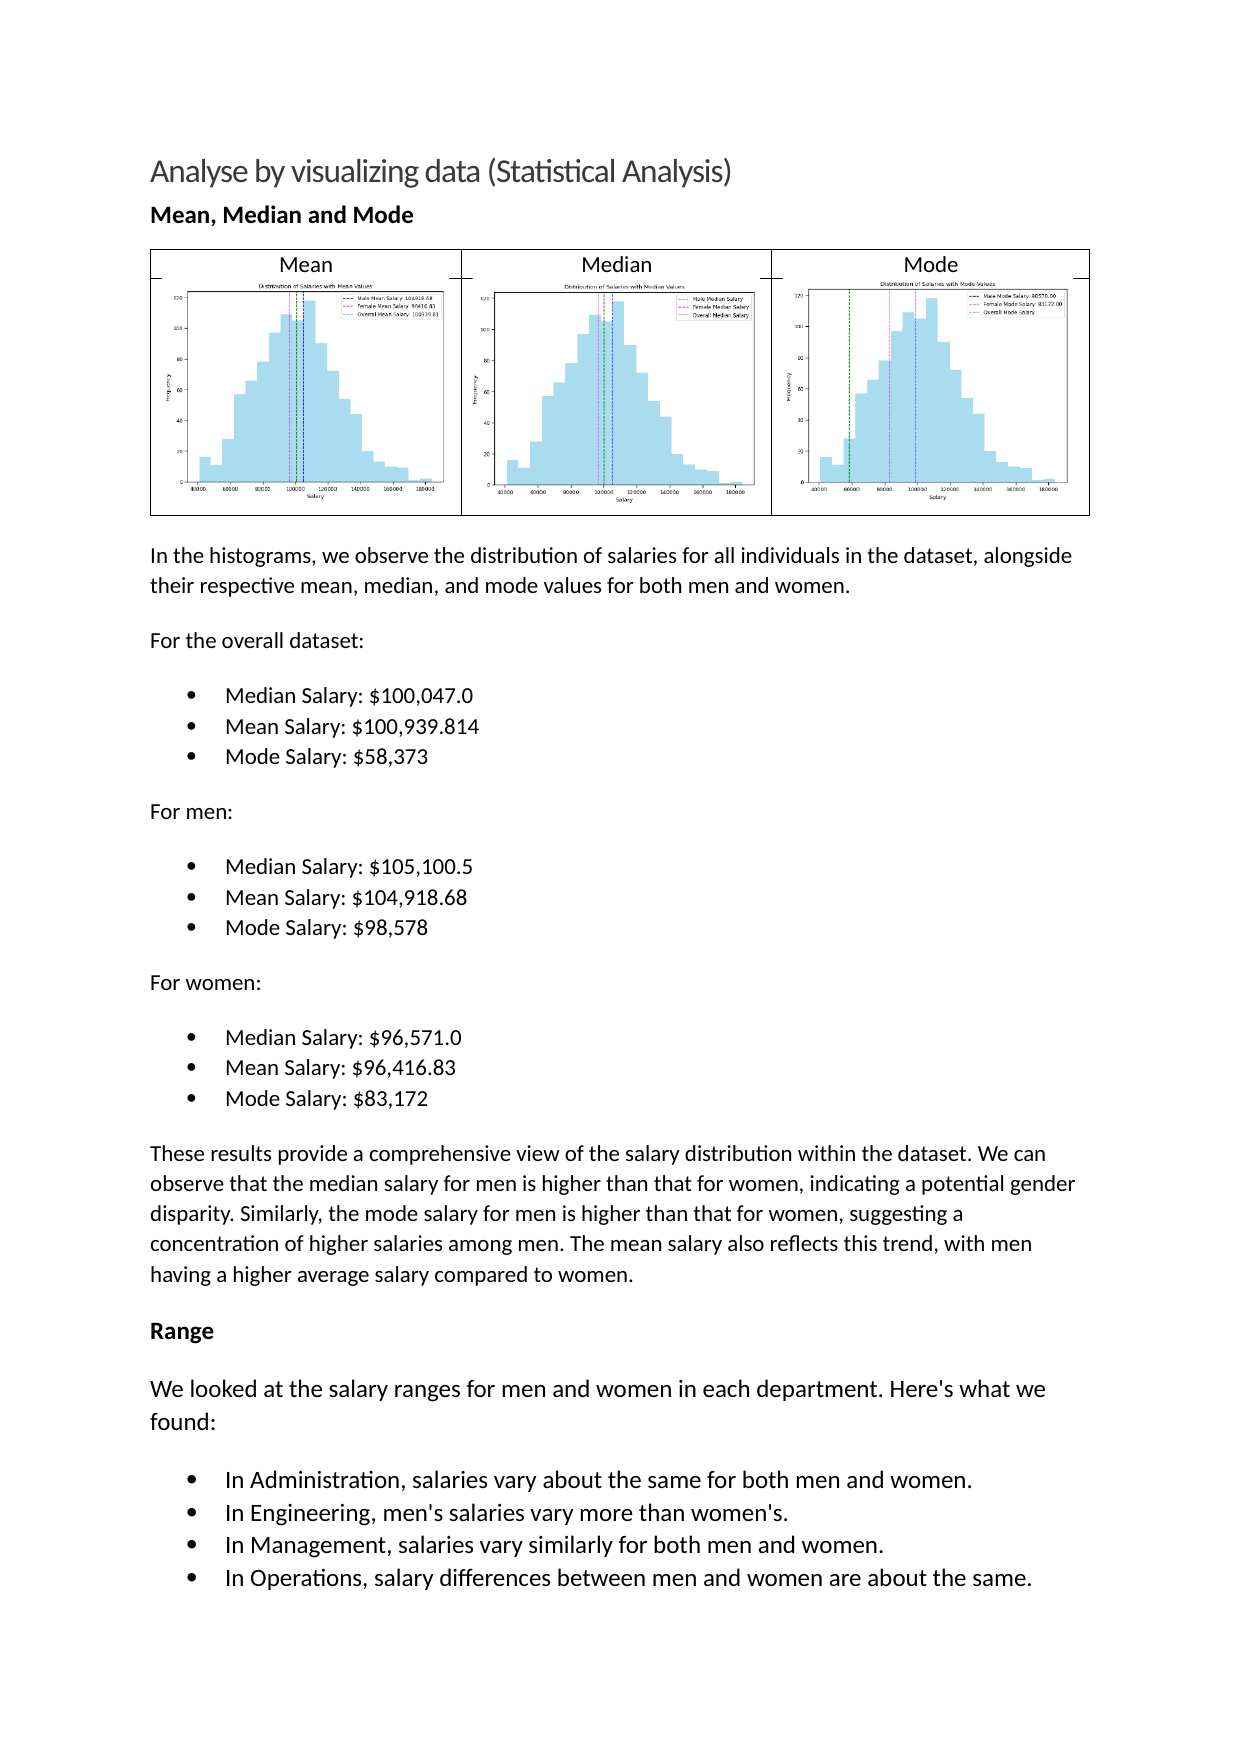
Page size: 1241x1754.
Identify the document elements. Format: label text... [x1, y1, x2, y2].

list Mode Salary: $83,172 [187, 1084, 1090, 1112]
picture [161, 278, 450, 502]
text These results provide a comprehensive view of the salary distribution within the dataset. We can observe that the median salary for men is higher than that for women, indicating a potential gender disparity. Similarly, the mode salary for men is higher than that for women, suggesting a concentration of higher salaries among men. The mean salary also reflects this trend, with men having a higher average salary compared to women. [150, 1139, 1090, 1288]
picture [783, 278, 1074, 506]
list Median Salary: $105,100.5 [187, 852, 1090, 881]
text For women: [150, 968, 1090, 996]
table_cell [462, 279, 472, 515]
text For the overall dataset: [150, 626, 1090, 654]
text Range [150, 1315, 1090, 1346]
text In the histograms, we observe the distribution of salaries for all individuals in the dataset, alongside their respective mean, median, and mode values for both men and women. [150, 541, 1090, 599]
list Median Salary: $96,571.0 [187, 1023, 1090, 1051]
text For men: [150, 797, 1090, 825]
table_cell [151, 279, 461, 515]
text We looked at the salary ranges for men and women in each department. Here's what we found: [150, 1373, 1090, 1436]
table_cell [772, 279, 1089, 515]
subtitle Analyse by visualizing data (Statistical Analysis) [150, 150, 1090, 191]
list In Administration, salaries vary about the same for both men and women. [187, 1464, 1090, 1494]
list Mean Salary: $96,416.83 [187, 1053, 1090, 1082]
list In Management, salaries vary similarly for both men and women. [187, 1529, 1090, 1560]
table_header Mean [151, 250, 461, 278]
list Mode Salary: $58,373 [187, 742, 1090, 770]
list In Engineering, men's salaries vary more than women's. [187, 1497, 1090, 1527]
table_cell [761, 279, 771, 515]
list In Operations, salary differences between men and women are about the same. [187, 1562, 1090, 1593]
list Mean Salary: $104,918.68 [187, 883, 1090, 911]
list Mode Salary: $98,578 [187, 913, 1090, 941]
table_header Median [462, 250, 771, 278]
picture [472, 278, 761, 515]
text Mean, Median and Mode [150, 199, 1090, 229]
table_header Mode [772, 250, 1089, 278]
list Median Salary: $100,047.0 [187, 682, 1090, 710]
list Mean Salary: $100,939.814 [187, 712, 1090, 740]
